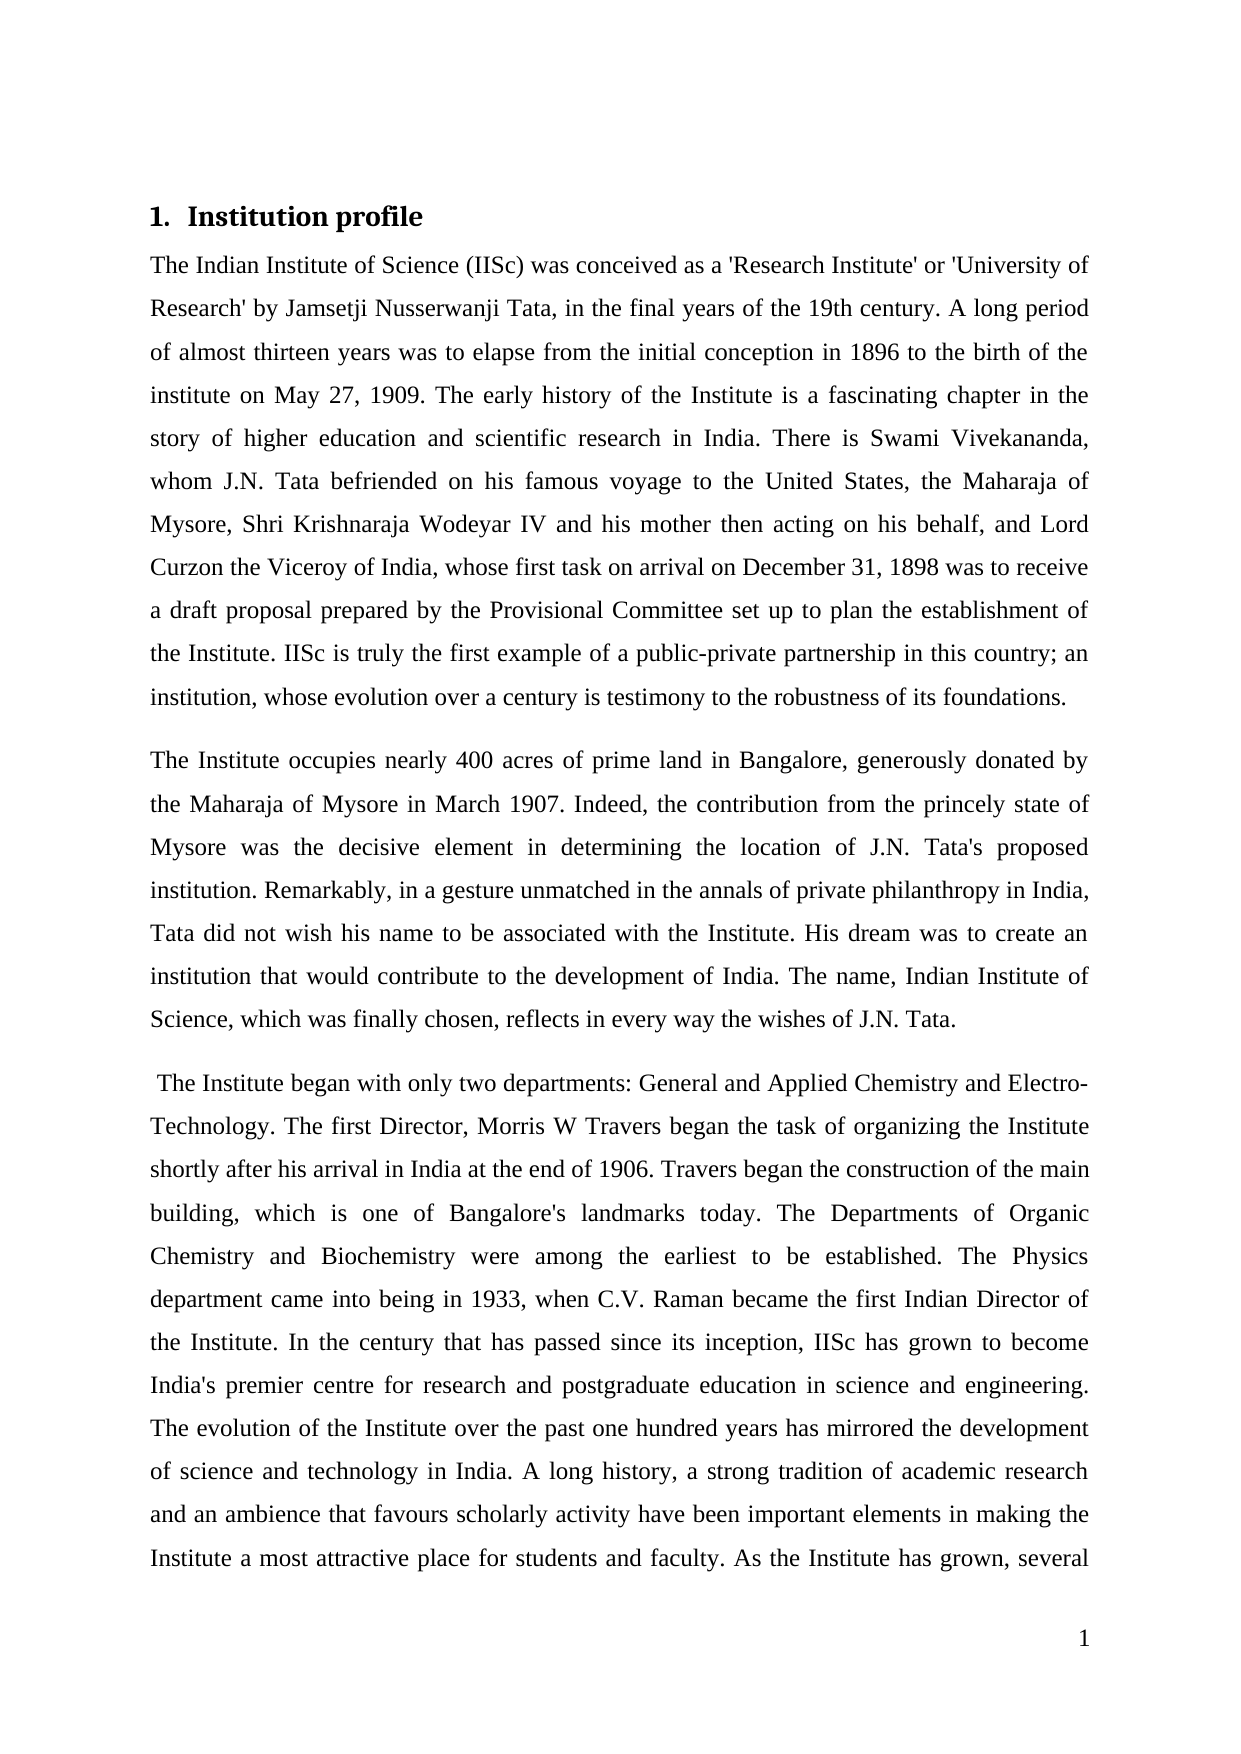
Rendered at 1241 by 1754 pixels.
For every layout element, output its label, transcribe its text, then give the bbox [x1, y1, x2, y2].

subtitle Institution profile [150, 200, 1090, 233]
text The Indian Institute of Science (IISc) was conceived as a 'Research Institute' or 'University of Research' by Jamsetji Nusserwanji Tata, in the final years of the 19th century. A long period of almost thirteen years was to elapse from the initial conception in 1896 to the birth of the institute on May 27, 1909. The early history of the Institute is a fascinating chapter in the story of higher education and scientific research in India. There is Swami Vivekananda, whom J.N. Tata befriended on his famous voyage to the United States, the Maharaja of Mysore, Shri Krishnaraja Wodeyar IV and his mother then acting on his behalf, and Lord Curzon the Viceroy of India, whose first task on arrival on December 31, 1898 was to receive a draft proposal prepared by the Provisional Committee set up to plan the establishment of the Institute. IISc is truly the first example of a public-private partnership in this country; an institution, whose evolution over a century is testimony to the robustness of its foundations. [150, 250, 1090, 710]
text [150, 1068, 1090, 1571]
text The Institute occupies nearly 400 acres of prime land in Bangalore, generously donated by the Maharaja of Mysore in March 1907. Indeed, the contribution from the princely state of Mysore was the decisive element in determining the location of J.N. Tata's proposed institution. Remarkably, in a gesture unmatched in the annals of private philanthropy in India, Tata did not wish his name to be associated with the Institute. His dream was to create an institution that would contribute to the development of India. The name, Indian Institute of Science, which was finally chosen, reflects in every way the wishes of J.N. Tata. [150, 746, 1090, 1033]
